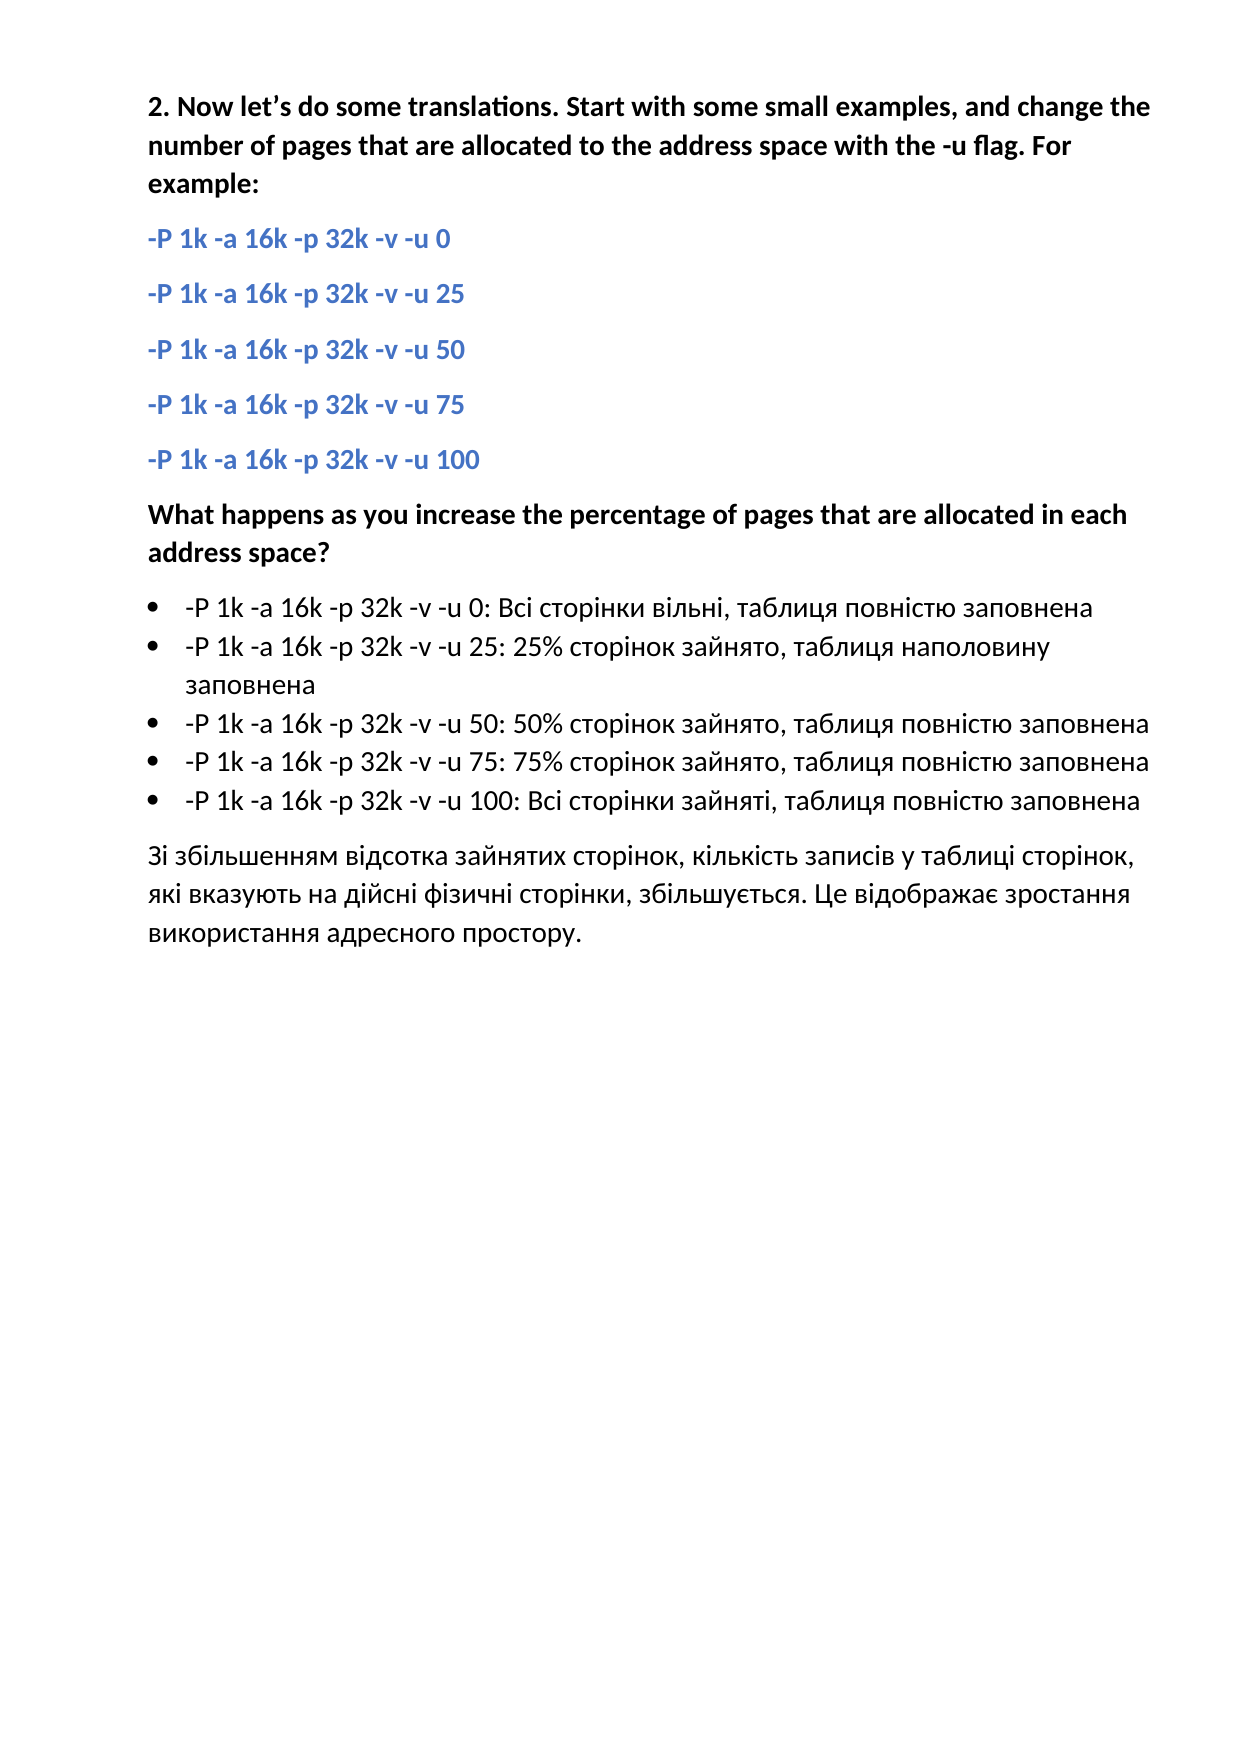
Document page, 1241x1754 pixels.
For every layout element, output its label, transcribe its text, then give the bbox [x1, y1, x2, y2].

text -P 1k -a 16k -p 32k -v -u 75 [148, 386, 1152, 421]
list -P 1k -a 16k -p 32k -v -u 0: Всі сторінки вільні, таблиця повністю заповнена [148, 589, 1152, 625]
text -P 1k -a 16k -p 32k -v -u 50 [148, 331, 1152, 366]
text -P 1k -a 16k -p 32k -v -u 0 [148, 221, 1152, 256]
text -P 1k -a 16k -p 32k -v -u 25 [148, 276, 1152, 311]
list -P 1k -a 16k -p 32k -v -u 75: 75% сторінок зайнято, таблиця повністю заповнена [148, 743, 1152, 779]
list -P 1k -a 16k -p 32k -v -u 50: 50% сторінок зайнято, таблиця повністю заповнена [148, 705, 1152, 741]
text Зі збільшенням відсотка зайнятих сторінок, кількість записів у таблиці сторінок, які вказують на дійсні фізичні сторінки, збільшується. Це відображає зростання використання адресного простору. [148, 837, 1152, 949]
text What happens as you increase the percentage of pages that are allocated in each address space? [148, 496, 1152, 570]
text -P 1k -a 16k -p 32k -v -u 100 [148, 441, 1152, 477]
list -P 1k -a 16k -p 32k -v -u 100: Всі сторінки зайняті, таблиця повністю заповнена [148, 782, 1152, 817]
list -P 1k -a 16k -p 32k -v -u 25: 25% сторінок зайнято, таблиця наполовину заповнена [148, 628, 1152, 702]
text 2. Now let’s do some translations. Start with some small examples, and change the number of pages that are allocated to the address space with the -u flag. For example: [148, 88, 1152, 201]
